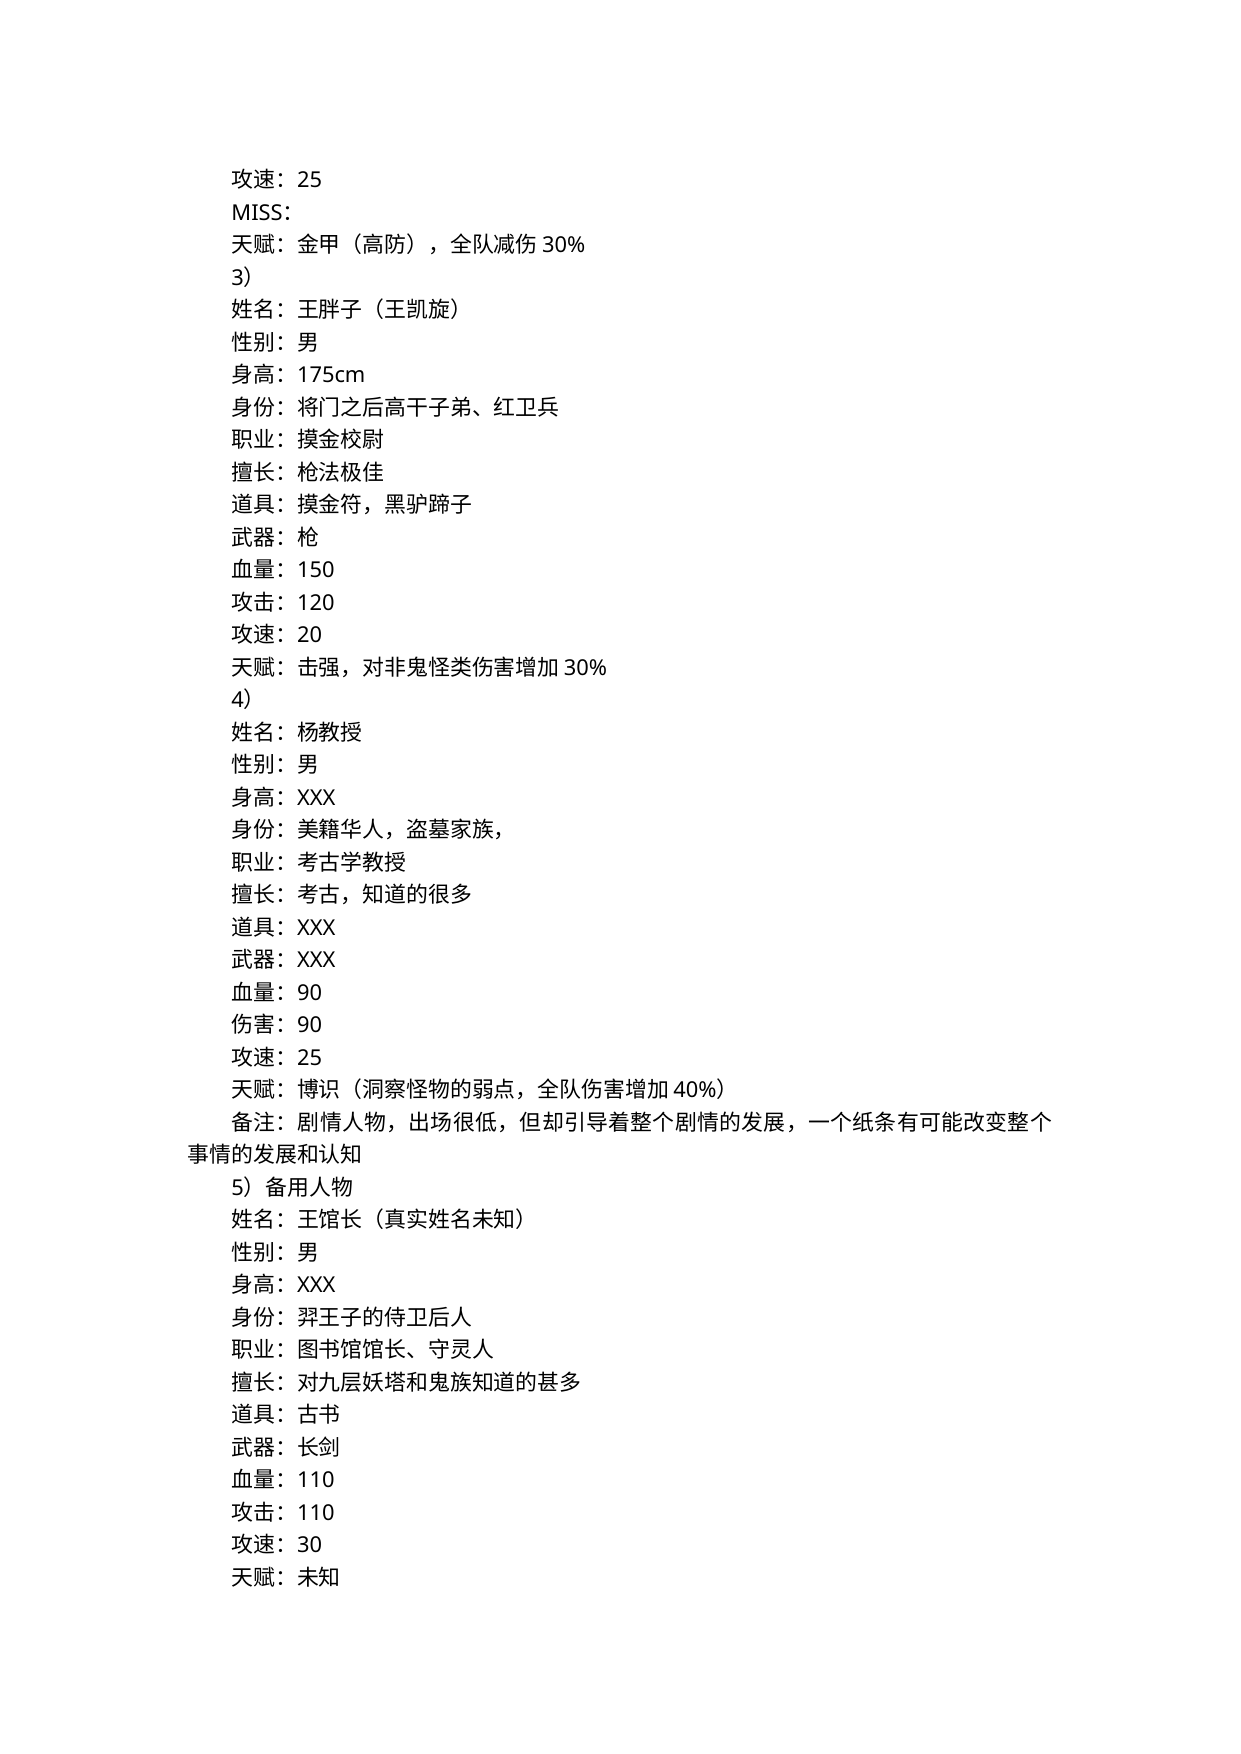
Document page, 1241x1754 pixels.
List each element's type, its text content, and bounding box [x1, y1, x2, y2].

text 道具：摸金符，黑驴蹄子 [187, 487, 1053, 519]
text 身高：XXX [187, 779, 1053, 812]
text 攻击：120 [187, 584, 1053, 617]
text 攻击：110 [187, 1494, 1053, 1527]
text 职业：图书馆馆长、守灵人 [187, 1332, 1053, 1364]
text 擅长：枪法极佳 [187, 454, 1053, 487]
text 攻速：30 [187, 1527, 1053, 1559]
text MISS： [187, 194, 1053, 227]
text 姓名：杨教授 [187, 714, 1053, 747]
text 武器：枪 [187, 519, 1053, 552]
text 擅长：对九层妖塔和鬼族知道的甚多 [187, 1364, 1053, 1397]
text 擅长：考古，知道的很多 [187, 877, 1053, 909]
text 攻速：25 [187, 162, 1053, 194]
text 职业：考古学教授 [187, 844, 1053, 877]
text 武器：XXX [187, 942, 1053, 974]
text 身份：美籍华人，盗墓家族， [187, 812, 1053, 844]
text 天赋：博识（洞察怪物的弱点，全队伤害增加40%） [187, 1072, 1053, 1104]
text 性别：男 [187, 1234, 1053, 1267]
text 伤害：90 [187, 1007, 1053, 1039]
text 天赋：击强，对非鬼怪类伤害增加30% [187, 649, 1053, 682]
text 血量：150 [187, 552, 1053, 584]
text 身份：将门之后高干子弟、红卫兵 [187, 389, 1053, 422]
text 身高：175cm [187, 357, 1053, 389]
text 性别：男 [187, 324, 1053, 357]
text 身份：羿王子的侍卫后人 [187, 1299, 1053, 1332]
text 武器：长剑 [187, 1429, 1053, 1462]
text 攻速：20 [187, 617, 1053, 649]
text 3） [187, 259, 1053, 292]
text 备注：剧情人物，出场很低，但却引导着整个剧情的发展，一个纸条有可能改变整个事情的发展和认知 [187, 1104, 1053, 1169]
text 天赋：金甲（高防），全队减伤30% [187, 227, 1053, 259]
text 性别：男 [187, 747, 1053, 779]
text 攻速：25 [187, 1039, 1053, 1072]
text 5）备用人物 [187, 1169, 1053, 1202]
text 血量：90 [187, 974, 1053, 1007]
text 4） [187, 682, 1053, 714]
text 职业：摸金校尉 [187, 422, 1053, 454]
text 道具：XXX [187, 909, 1053, 942]
text 道具：古书 [187, 1397, 1053, 1429]
text 姓名：王胖子（王凯旋） [187, 292, 1053, 324]
text 天赋：未知 [187, 1559, 1053, 1592]
text 身高：XXX [187, 1267, 1053, 1299]
text 血量：110 [187, 1462, 1053, 1494]
text 姓名：王馆长（真实姓名未知） [187, 1202, 1053, 1234]
